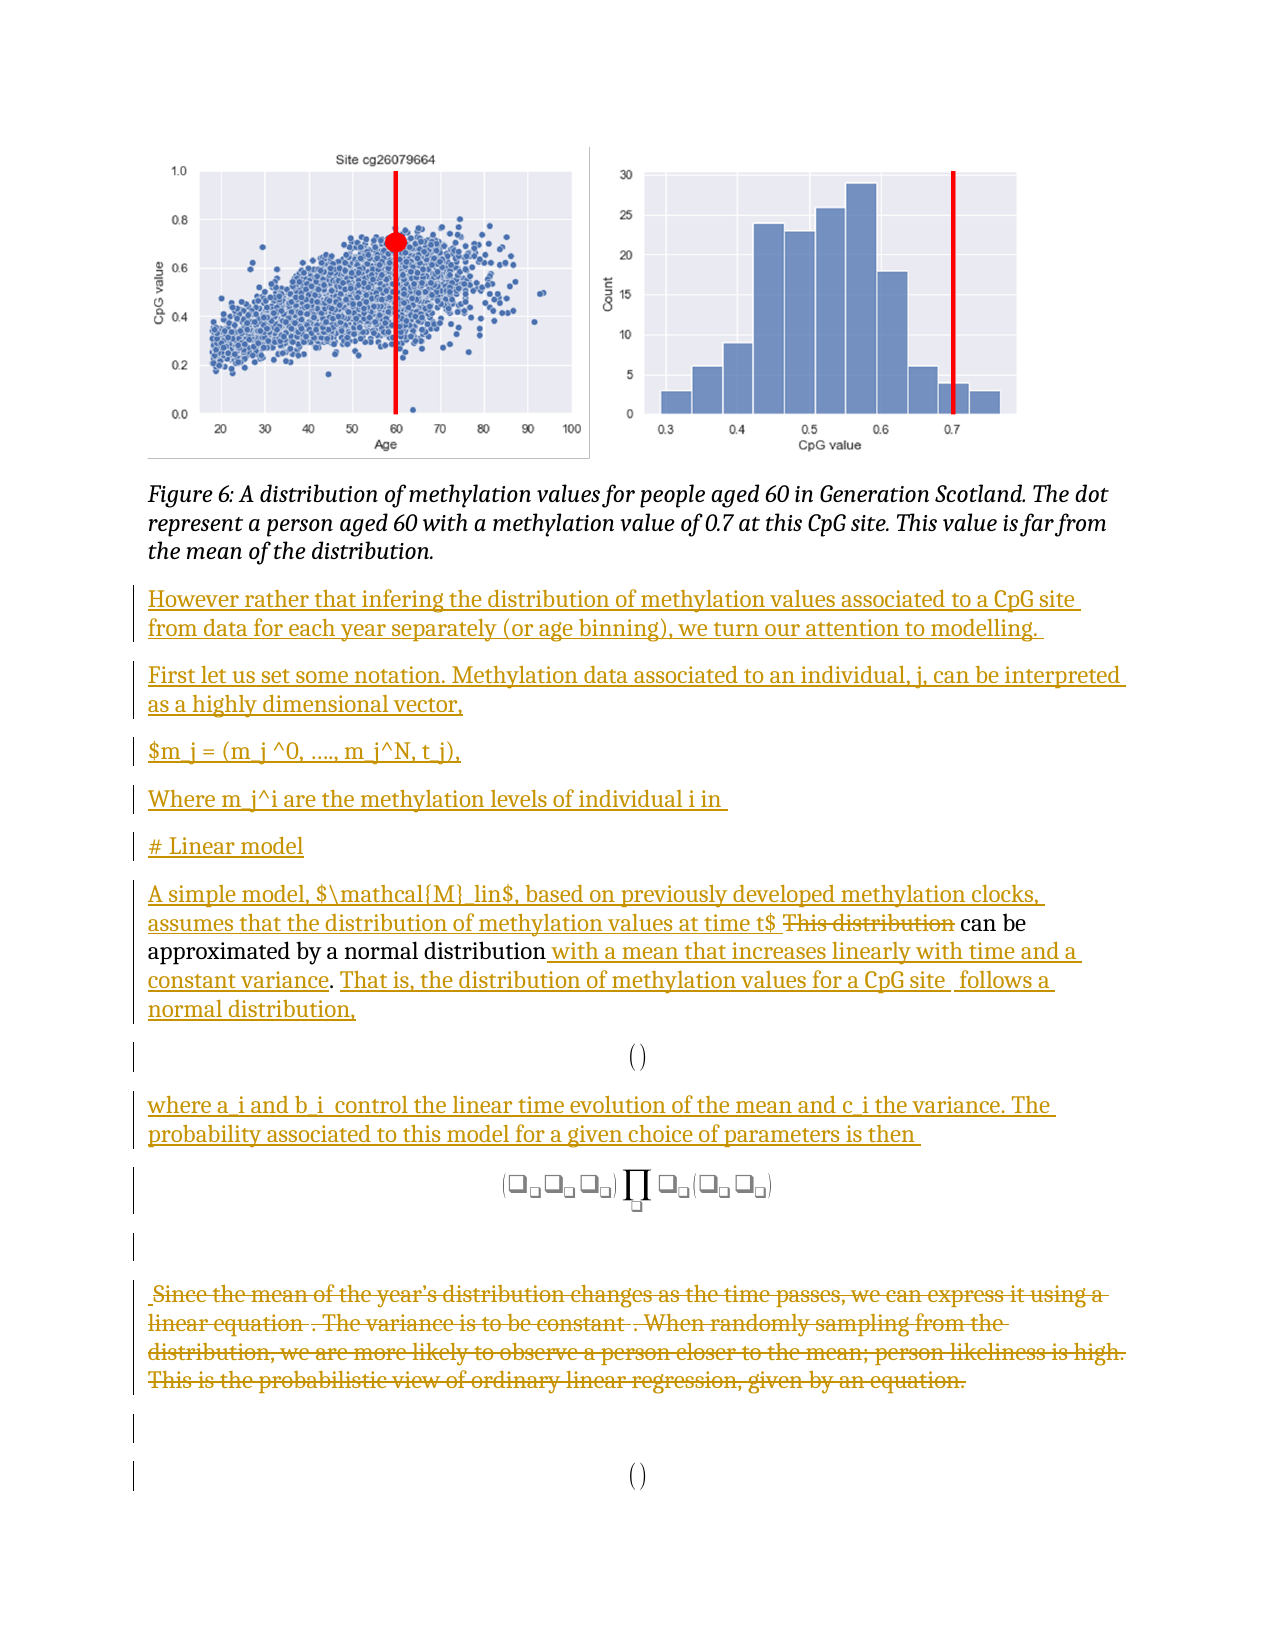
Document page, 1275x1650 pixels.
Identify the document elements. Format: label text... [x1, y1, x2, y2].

text Figure 6: A distribution of methylation values for people aged 60 in Generation Scotland. The dot represent a person aged 60 with a methylation value of 0.7 at this CpG site. This value is far from the mean of the distribution. [148, 480, 1127, 566]
picture [147, 147, 1023, 459]
text can be approximated by a normal distribution. [148, 880, 1127, 1023]
